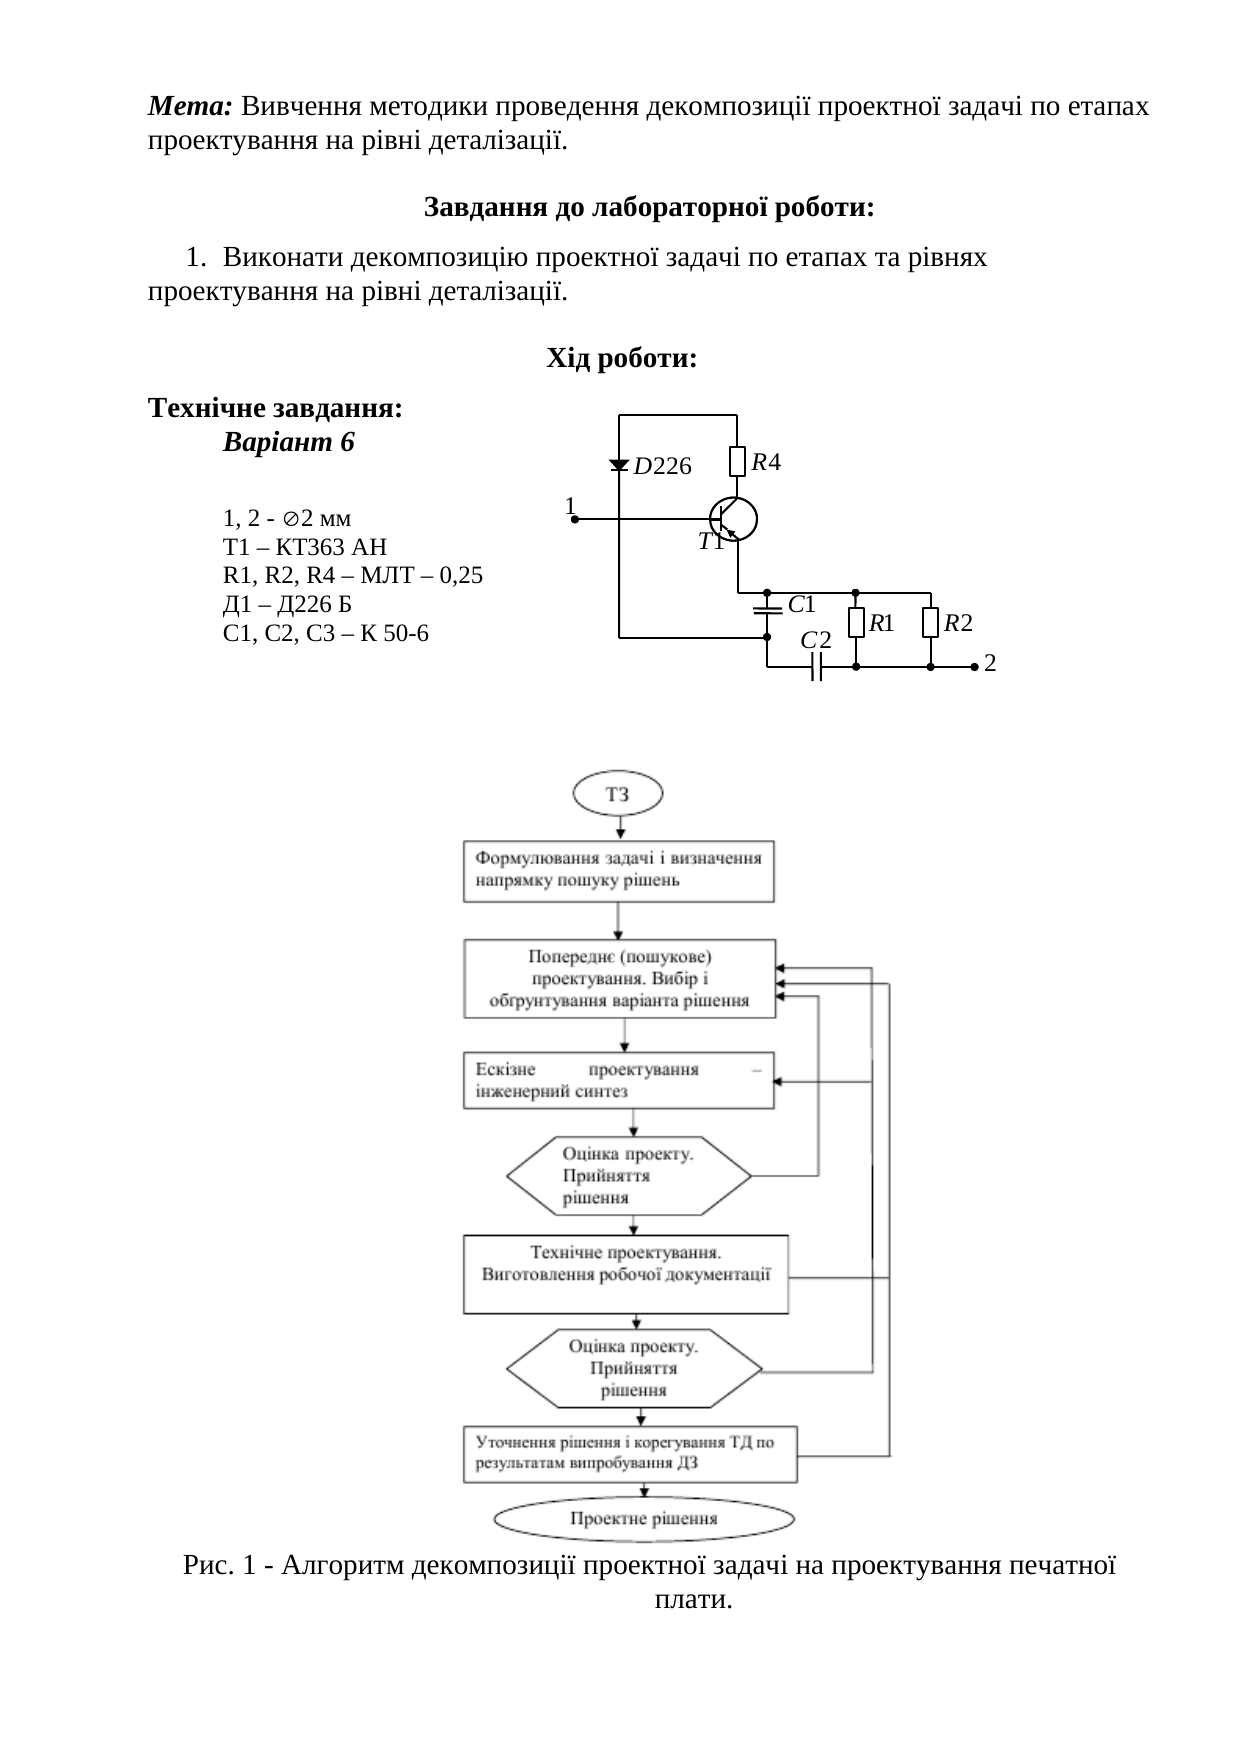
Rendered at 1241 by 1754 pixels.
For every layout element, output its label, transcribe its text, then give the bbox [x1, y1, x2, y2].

list Виконати декомпозицію проектної задачі по етапах та рівнях [185, 239, 1152, 273]
text Хід роботи: [532, 340, 1152, 374]
list Т1 – КТ363 АН [223, 532, 1152, 561]
picture [396, 767, 908, 1548]
text Завдання до лабораторної роботи: [148, 189, 1152, 223]
list 1, 2 - 2 мм [223, 503, 1152, 532]
list R1, R2, R4 – МЛТ – 0,25 [223, 561, 1152, 589]
text проектування на рівні деталізації. [148, 273, 1152, 307]
list Варіант 6 [223, 424, 1152, 457]
list С1, С2, С3 – К 50-6 [223, 618, 1152, 647]
text Мета: Вивчення методики проведення декомпозиції проектної задачі по етапах проектування на рівні деталізації. [148, 88, 1152, 156]
text Технічне завдання: [148, 390, 1152, 424]
list Д1 – Д226 Б [223, 589, 1152, 618]
